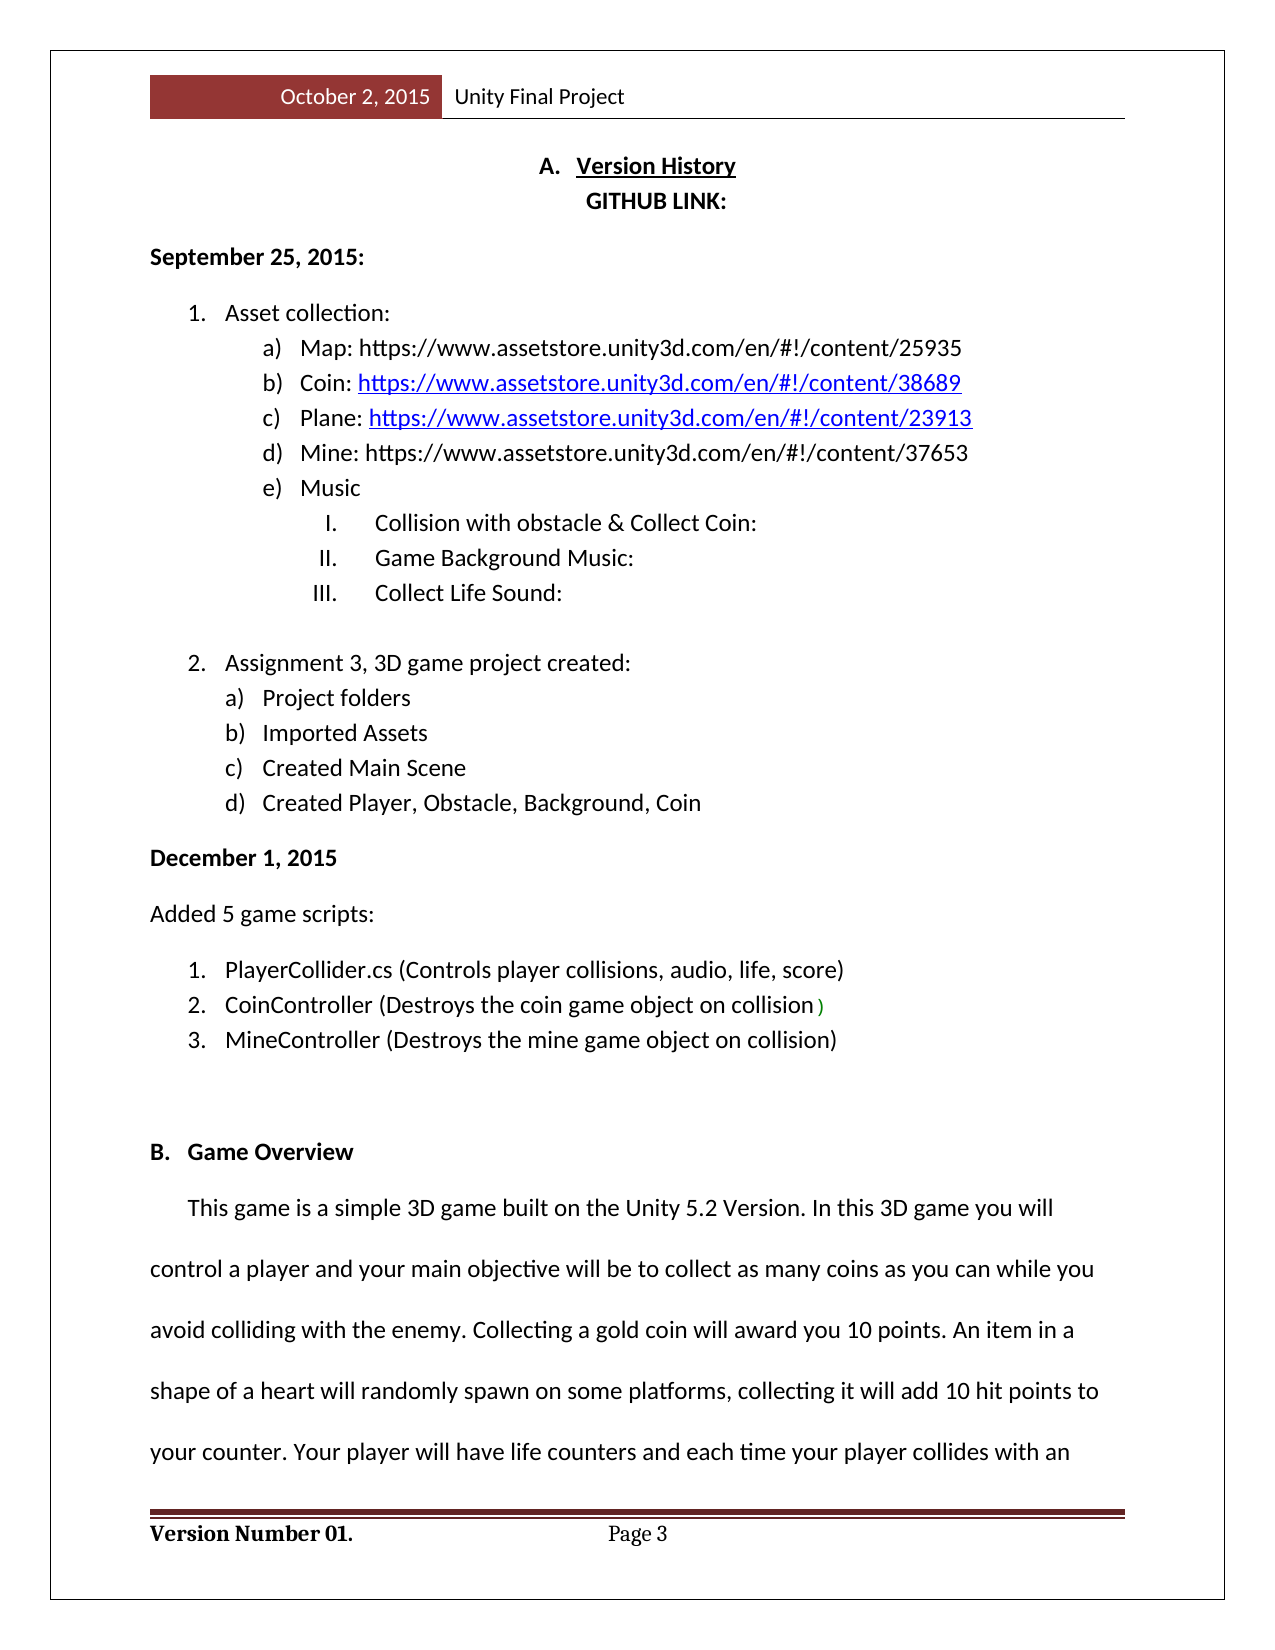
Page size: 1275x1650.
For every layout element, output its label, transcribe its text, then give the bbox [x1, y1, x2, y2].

list GITHUB LINK: [187, 185, 1125, 216]
text Added 5 game scripts: [150, 898, 1125, 929]
list Game Overview [150, 1136, 1125, 1166]
list Version History [150, 150, 1125, 181]
list CoinController (Destroys the coin game object on collision) [187, 989, 1125, 1020]
list Asset collection: [187, 297, 1125, 327]
list Game Background Music: [337, 542, 1125, 572]
list Collision with obstacle & Collect Coin: [337, 507, 1125, 537]
text December 1, 2015 [150, 842, 1125, 873]
list Plane: https://www.assetstore.unity3d.com/en/#!/content/23913 [262, 402, 1125, 432]
list PlayerCollider.cs (Controls player collisions, audio, life, score) [187, 954, 1125, 985]
text September 25, 2015: [150, 241, 1125, 271]
list Mine: https://www.assetstore.unity3d.com/en/#!/content/37653 [262, 437, 1125, 467]
list Music [262, 472, 1125, 502]
list Map: https://www.assetstore.unity3d.com/en/#!/content/25935 [262, 332, 1125, 362]
list Created Player, Obstacle, Background, Coin [225, 787, 1125, 817]
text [150, 1192, 1125, 1466]
list Collect Life Sound: [337, 577, 1125, 607]
list Project folders [225, 682, 1125, 712]
list Imported Assets [225, 717, 1125, 747]
list Assignment 3, 3D game project created: [187, 647, 1125, 677]
list Coin: https://www.assetstore.unity3d.com/en/#!/content/38689 [262, 367, 1125, 397]
list MineController (Destroys the mine game object on collision) [187, 1024, 1125, 1055]
list Created Main Scene [225, 752, 1125, 782]
